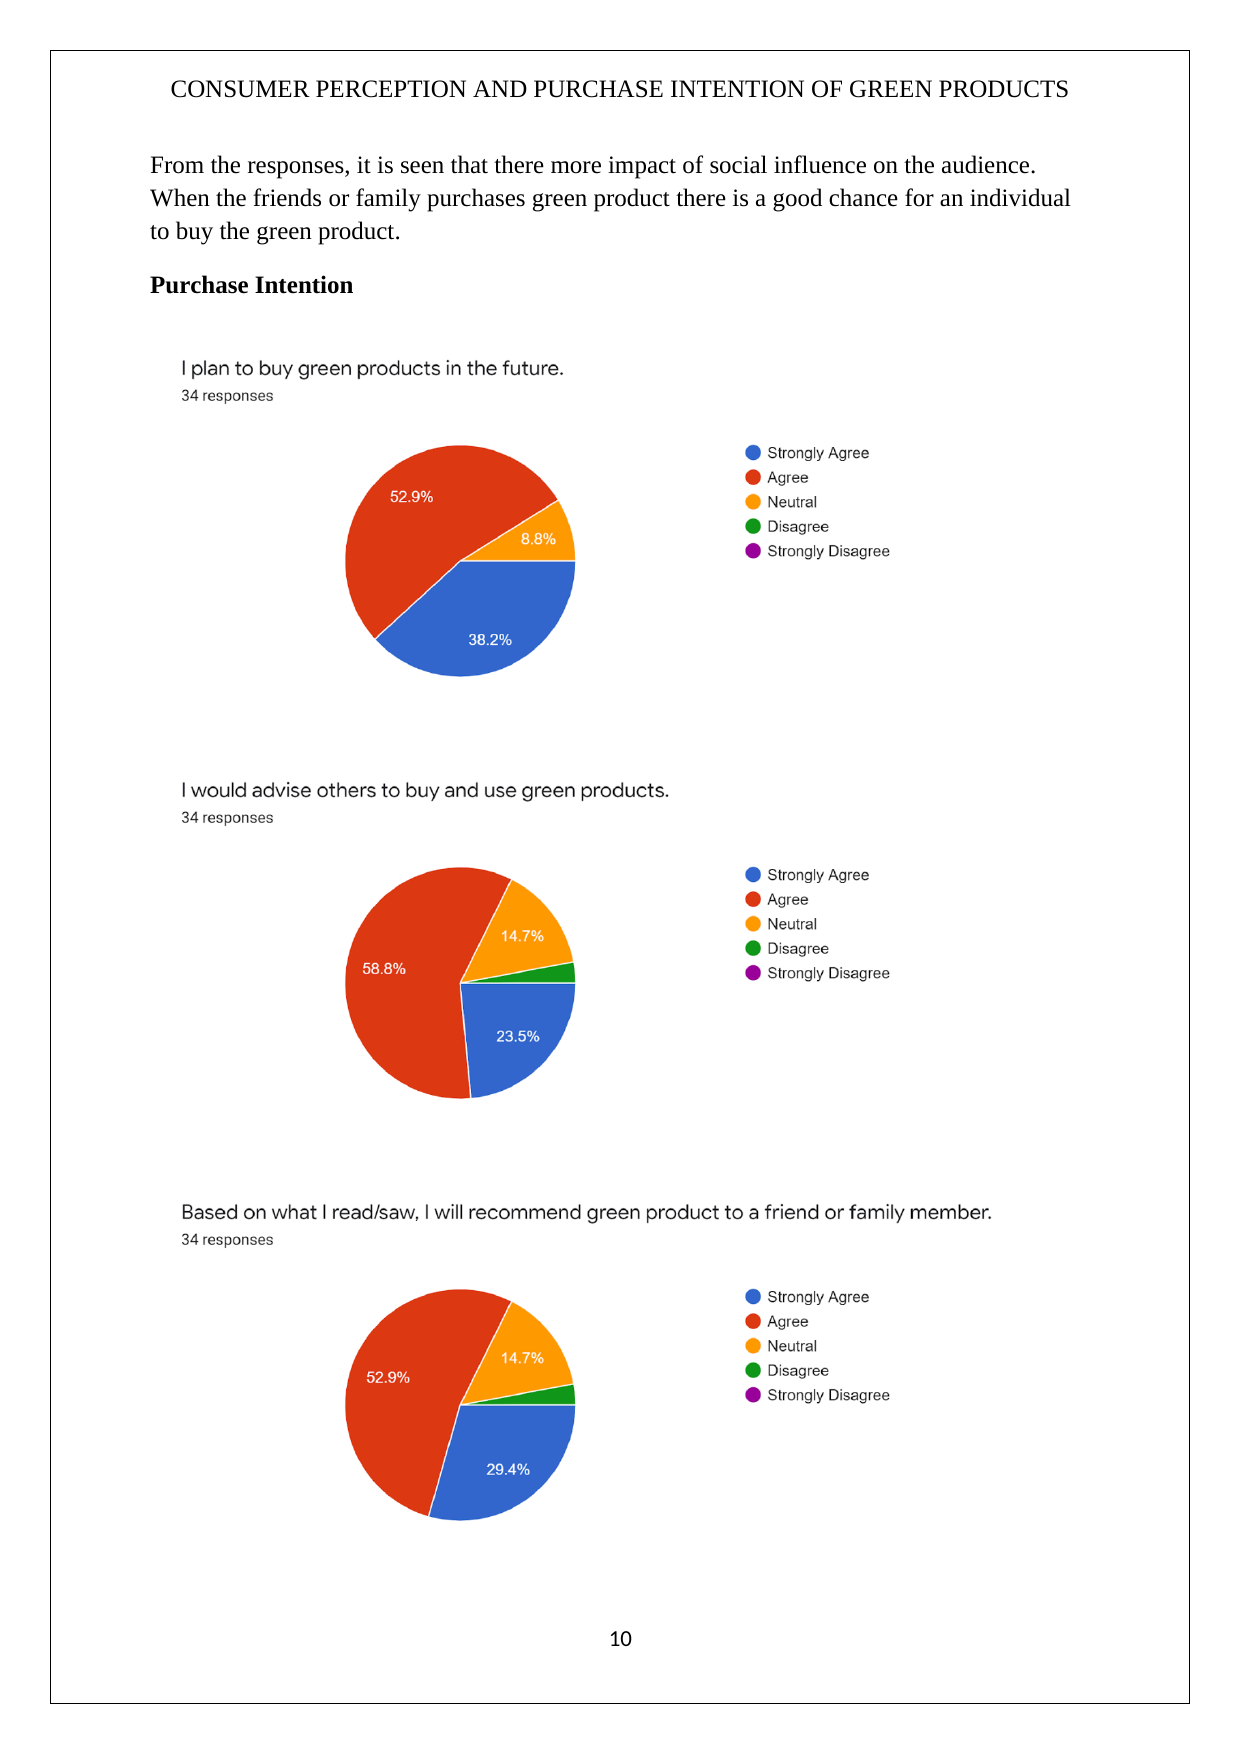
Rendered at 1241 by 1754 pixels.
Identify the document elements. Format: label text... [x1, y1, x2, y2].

text From the responses, it is seen that there more impact of social influence on the audience. When the friends or family purchases green product there is a good chance for an individual to buy the green product. [150, 150, 1090, 245]
picture [150, 323, 1091, 721]
picture [150, 745, 1091, 1143]
picture [150, 1167, 1091, 1565]
text Purchase Intention [150, 270, 1090, 299]
